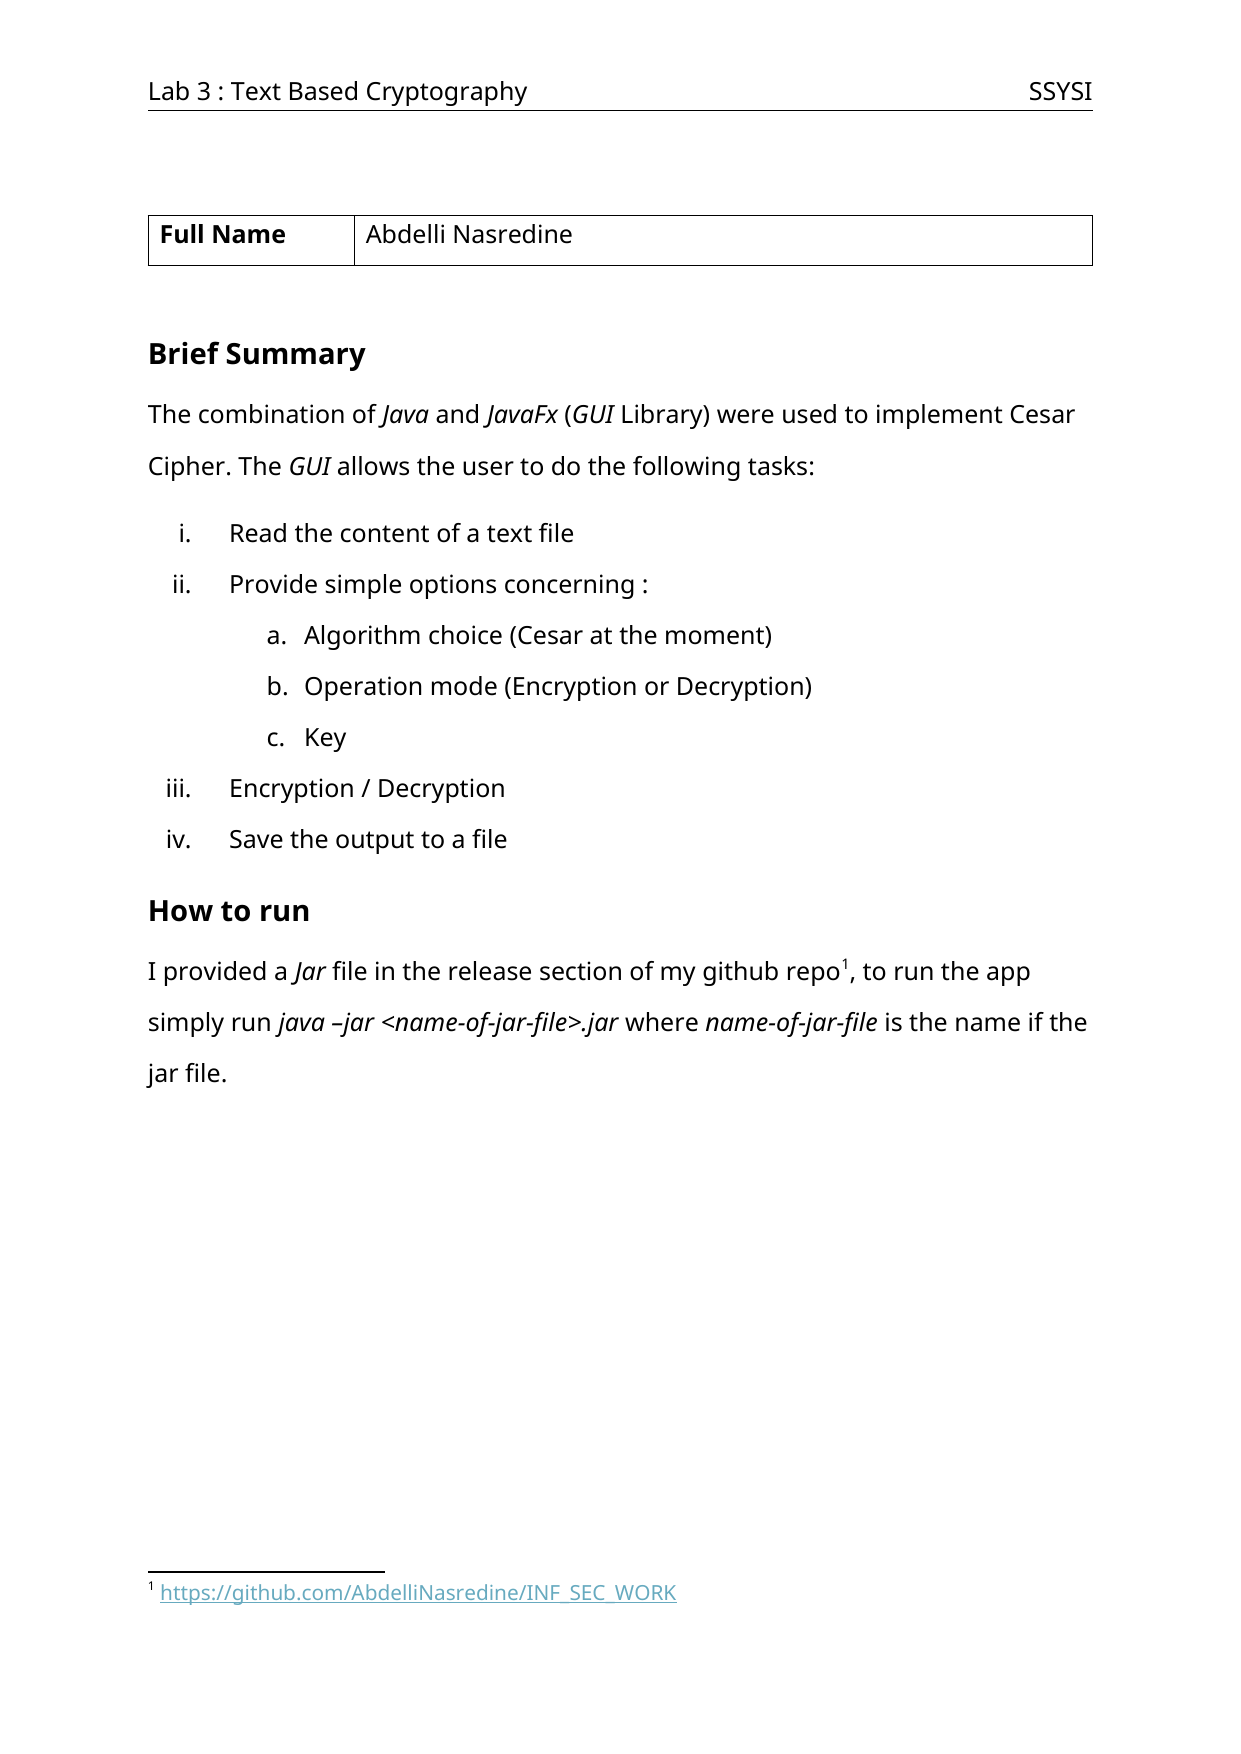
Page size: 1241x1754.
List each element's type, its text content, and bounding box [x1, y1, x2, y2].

subtitle Brief Summary [148, 333, 1093, 373]
subtitle How to run [148, 890, 1093, 929]
text I provided a Jar file in the release section of my github repo, to run the app simply run java –jar <name-of-jar-file>.jar where name-of-jar-file is the name if the jar file. [148, 953, 1093, 1089]
text The combination of Java and JavaFx (GUI Library) were used to implement Cesar Cipher. The GUI allows the user to do the following tasks: [148, 397, 1093, 482]
table_header Full Name [149, 216, 354, 265]
table_header Abdelli Nasredine [355, 216, 1092, 265]
list Algorithm choice (Cesar at the moment) [266, 618, 1093, 652]
list Operation mode (Encryption or Decryption) [266, 669, 1093, 703]
list Read the content of a text file [191, 516, 1093, 550]
list Save the output to a file [191, 822, 1093, 856]
list Encryption / Decryption [191, 771, 1093, 805]
list Provide simple options concerning : [191, 567, 1093, 601]
list Key [266, 720, 1093, 754]
